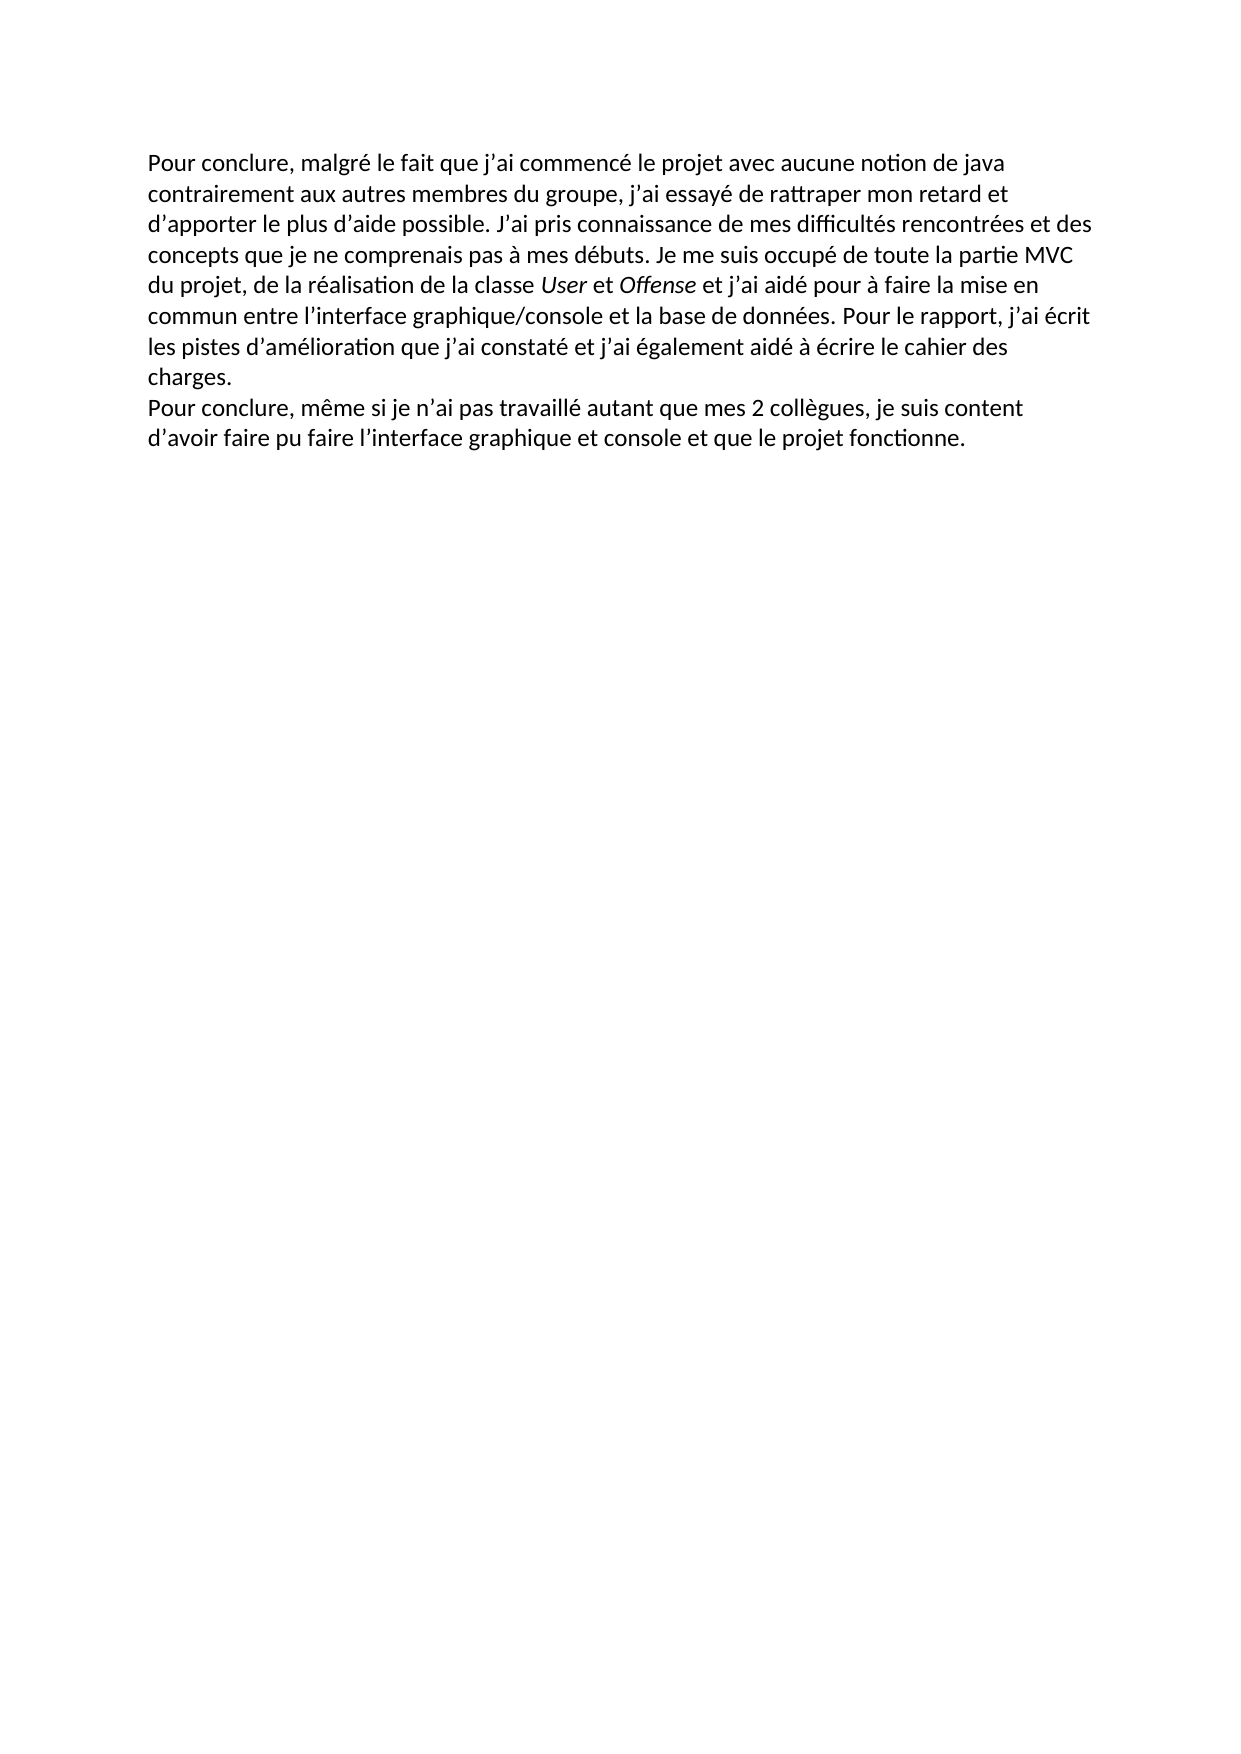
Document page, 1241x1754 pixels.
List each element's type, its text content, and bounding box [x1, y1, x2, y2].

text Pour conclure, malgré le fait que j’ai commencé le projet avec aucune notion de java contrairement aux autres membres du groupe, j’ai essayé de rattraper mon retard et d’apporter le plus d’aide possible. J’ai pris connaissance de mes difficultés rencontrées et des concepts que je ne comprenais pas à mes débuts. Je me suis occupé de toute la partie MVC du projet, de la réalisation de la classe User et Offense et j’ai aidé pour à faire la mise en commun entre l’interface graphique/console et la base de données. Pour le rapport, j’ai écrit les pistes d’amélioration que j’ai constaté et j’ai également aidé à écrire le cahier des charges. [148, 148, 1093, 392]
text Pour conclure, même si je n’ai pas travaillé autant que mes 2 collègues, je suis content d’avoir faire pu faire l’interface graphique et console et que le projet fonctionne. [148, 392, 1093, 453]
